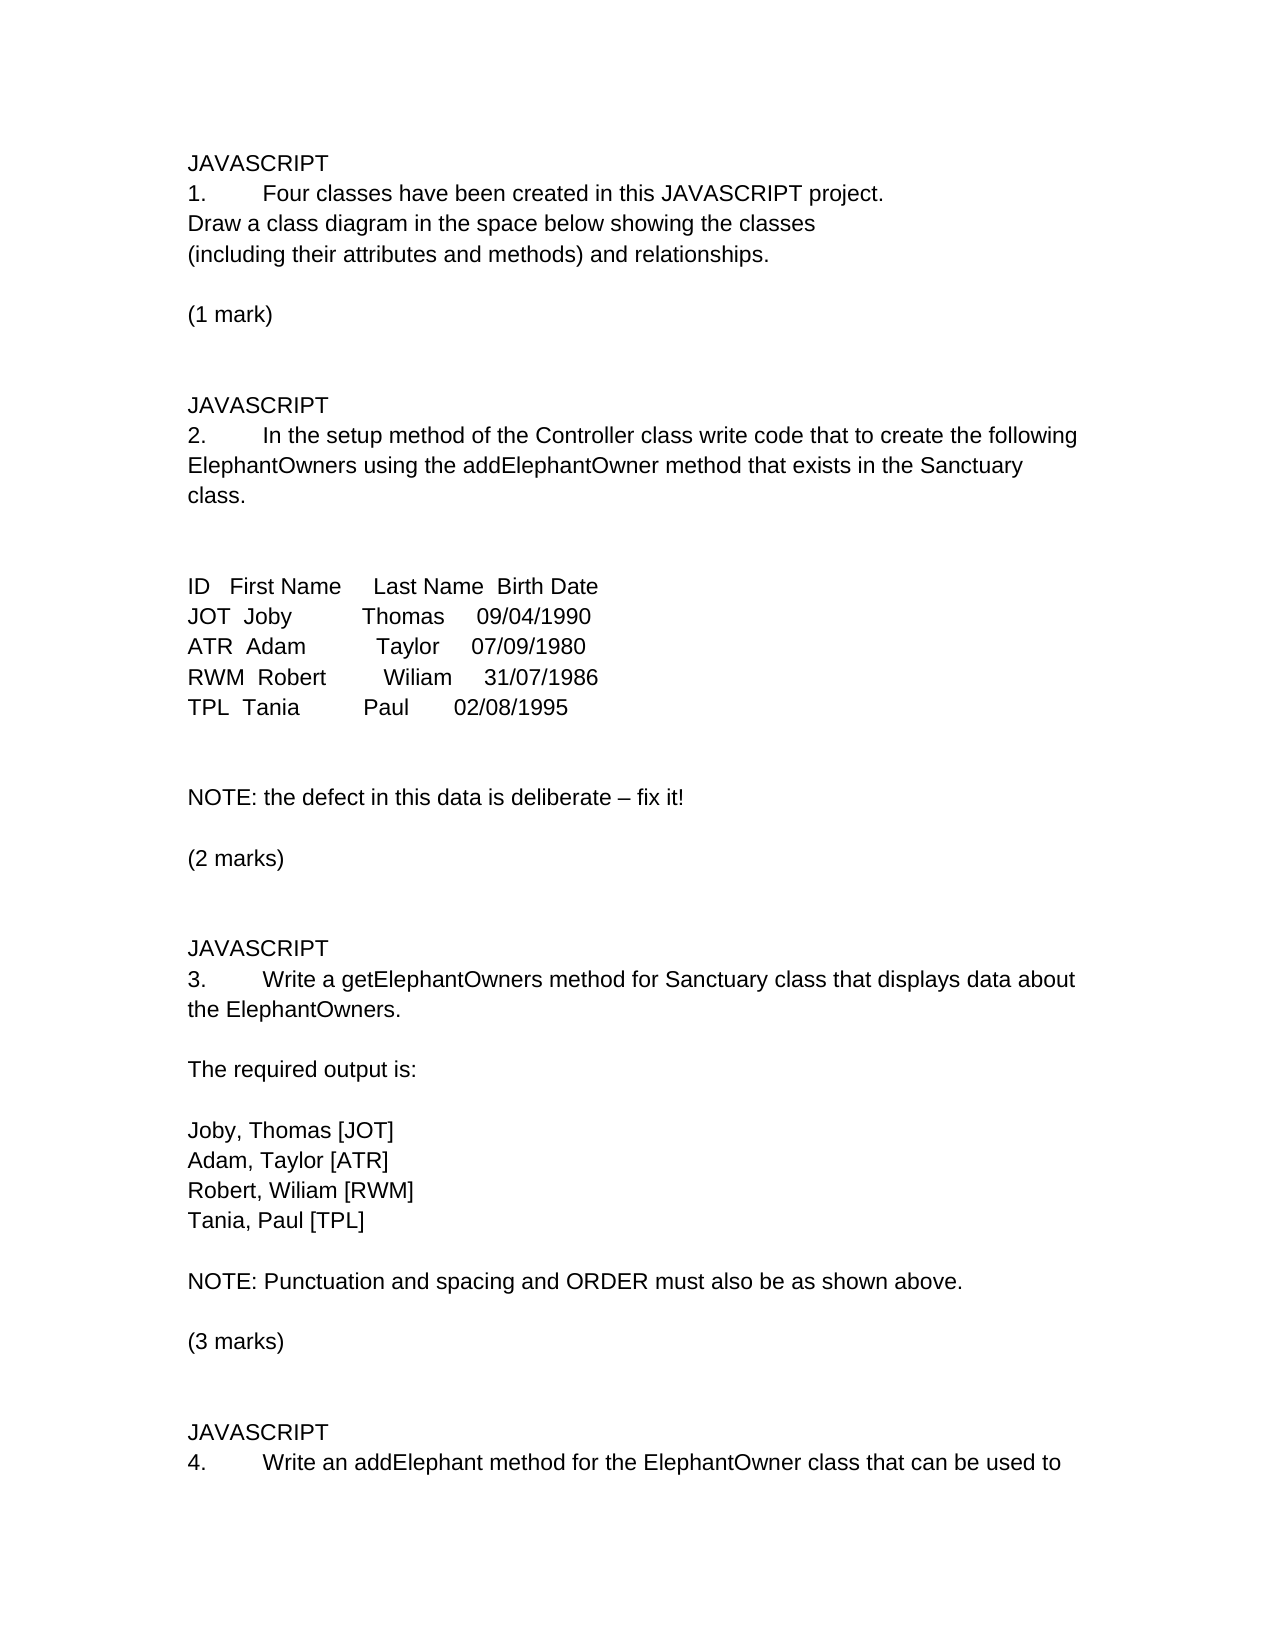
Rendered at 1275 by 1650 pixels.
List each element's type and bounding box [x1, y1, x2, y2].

text [187, 150, 1087, 1475]
